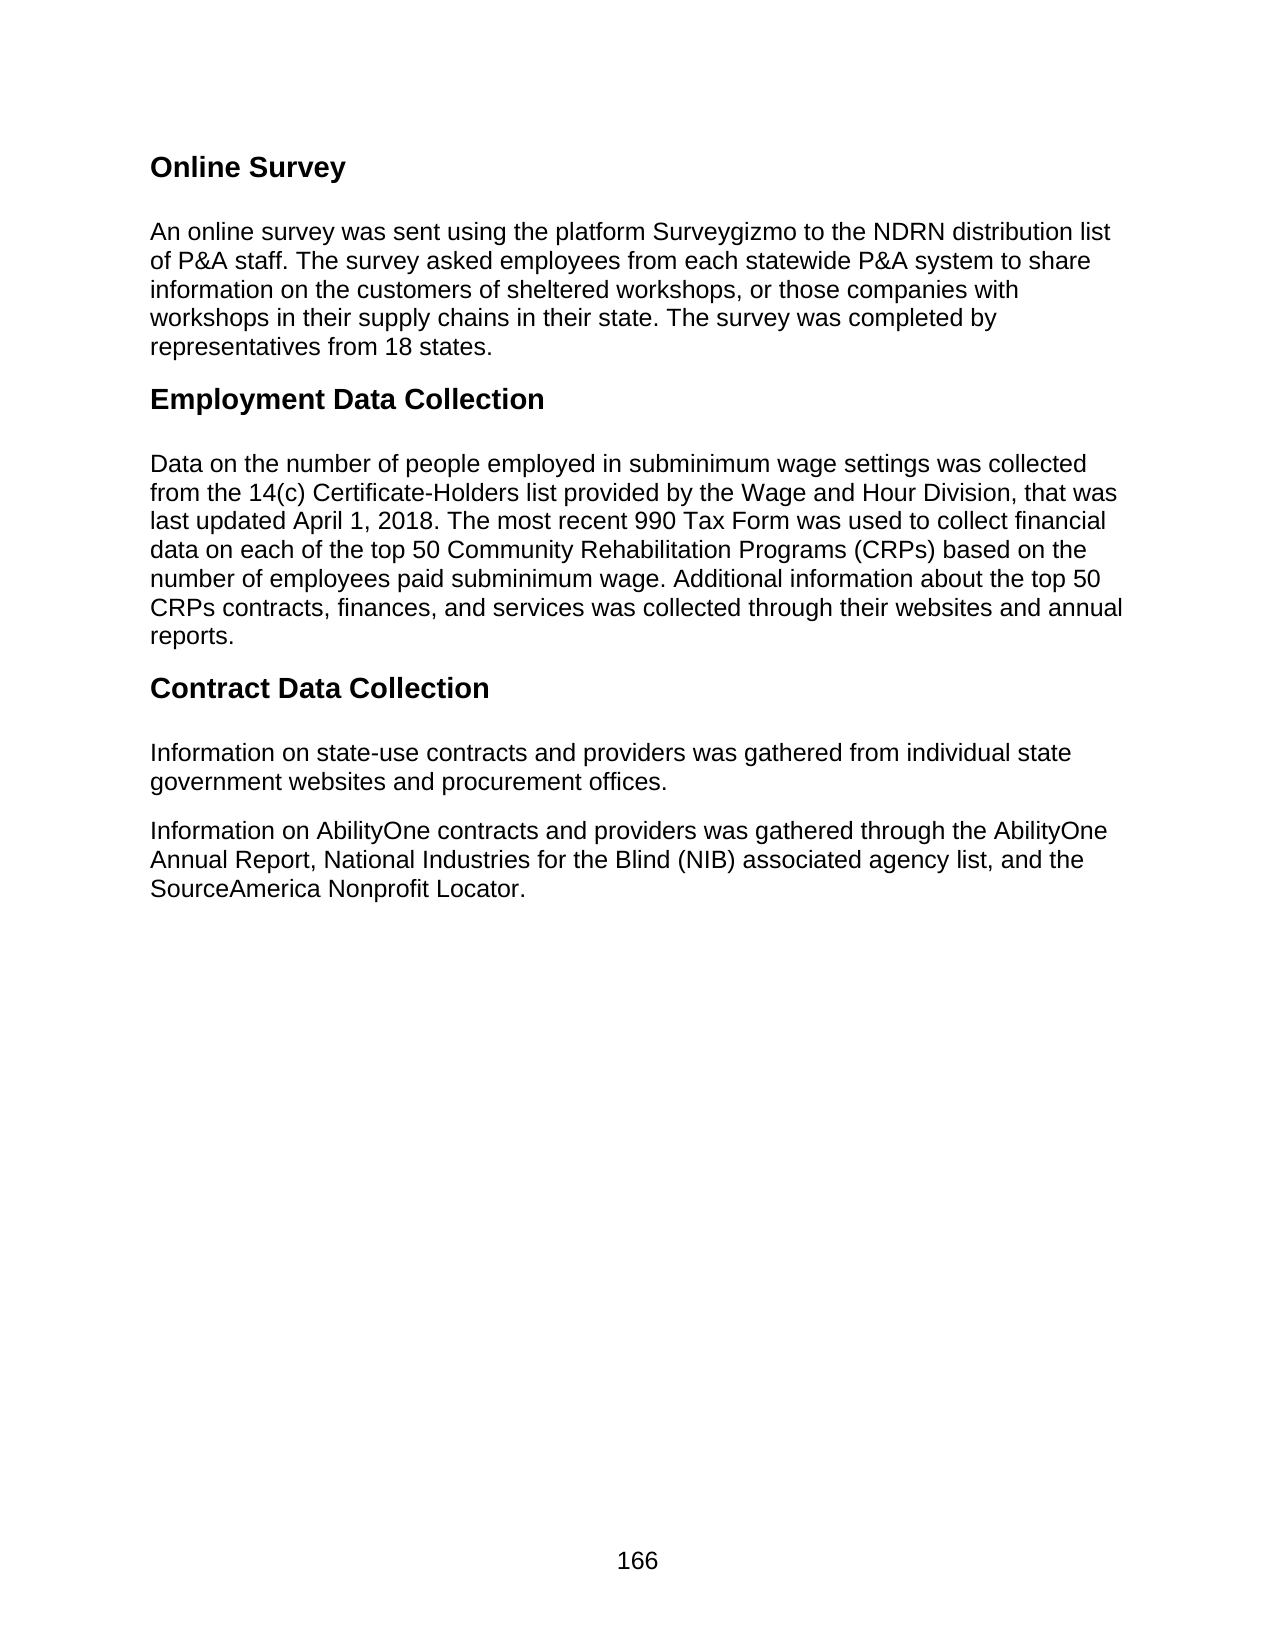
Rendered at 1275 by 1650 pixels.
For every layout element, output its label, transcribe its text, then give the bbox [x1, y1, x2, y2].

subtitle Contract Data Collection [150, 671, 1125, 704]
text An online survey was sent using the platform Surveygizmo to the NDRN distribution list of P&A staff. The survey asked employees from each statewide P&A system to share information on the customers of sheltered workshops, or those companies with workshops in their supply chains in their state. The survey was completed by representatives from 18 states. [150, 217, 1125, 361]
text Information on AbilityOne contracts and providers was gathered through the AbilityOne Annual Report, National Industries for the Blind (NIB) associated agency list, and the SourceAmerica Nonprofit Locator. [150, 816, 1125, 902]
text Data on the number of people employed in subminimum wage settings was collected from the 14(c) Certificate-Holders list provided by the Wage and Hour Division, that was last updated April 1, 2018. The most recent 990 Tax Form was used to collect financial data on each of the top 50 Community Rehabilitation Programs (CRPs) based on the number of employees paid subminimum wage. Additional information about the top 50 CRPs contracts, finances, and services was collected through their websites and annual reports. [150, 449, 1125, 650]
subtitle Employment Data Collection [150, 382, 1125, 415]
text Information on state-use contracts and providers was gathered from individual state government websites and procurement offices. [150, 738, 1125, 795]
subtitle Online Survey [150, 150, 1125, 183]
